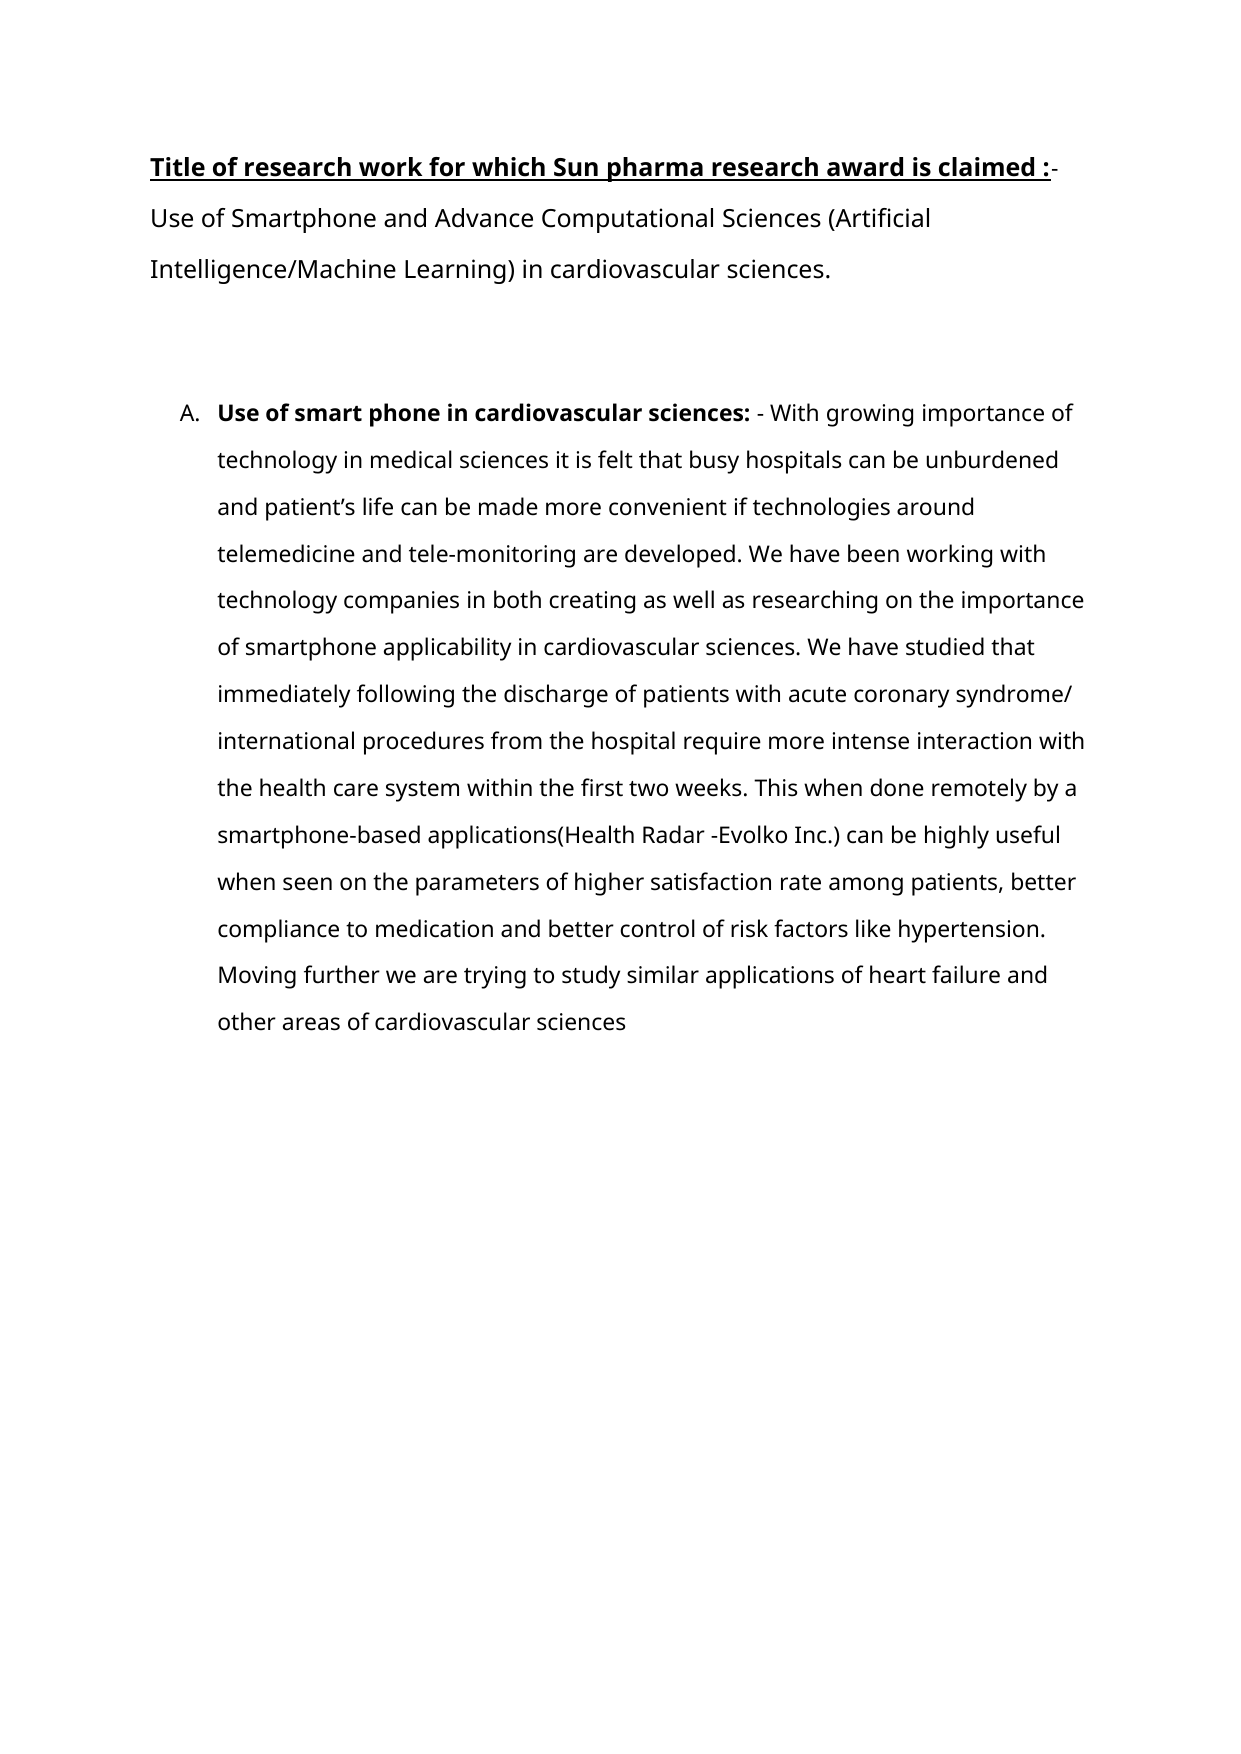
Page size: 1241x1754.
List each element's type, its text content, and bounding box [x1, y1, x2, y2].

text Title of research work for which Sun pharma research award is claimed :- Use of Smartphone and Advance Computational Sciences (Artificial Intelligence/Machine Learning) in cardiovascular sciences. [150, 150, 1090, 286]
list Use of smart phone in cardiovascular sciences: - With growing importance of technology in medical sciences it is felt that busy hospitals can be unburdened and patient’s life can be made more convenient if technologies around telemedicine and tele-monitoring are developed. We have been working with technology companies in both creating as well as researching on the importance of smartphone applicability in cardiovascular sciences. We have studied that immediately following the discharge of patients with acute coronary syndrome/ international procedures from the hospital require more intense interaction with the health care system within the first two weeks. This when done remotely by a smartphone-based applications(Health Radar -Evolko Inc.) can be highly useful when seen on the parameters of higher satisfaction rate among patients, better compliance to medication and better control of risk factors like hypertension. Moving further we are trying to study similar applications of heart failure and other areas of cardiovascular sciences [179, 397, 1090, 1037]
